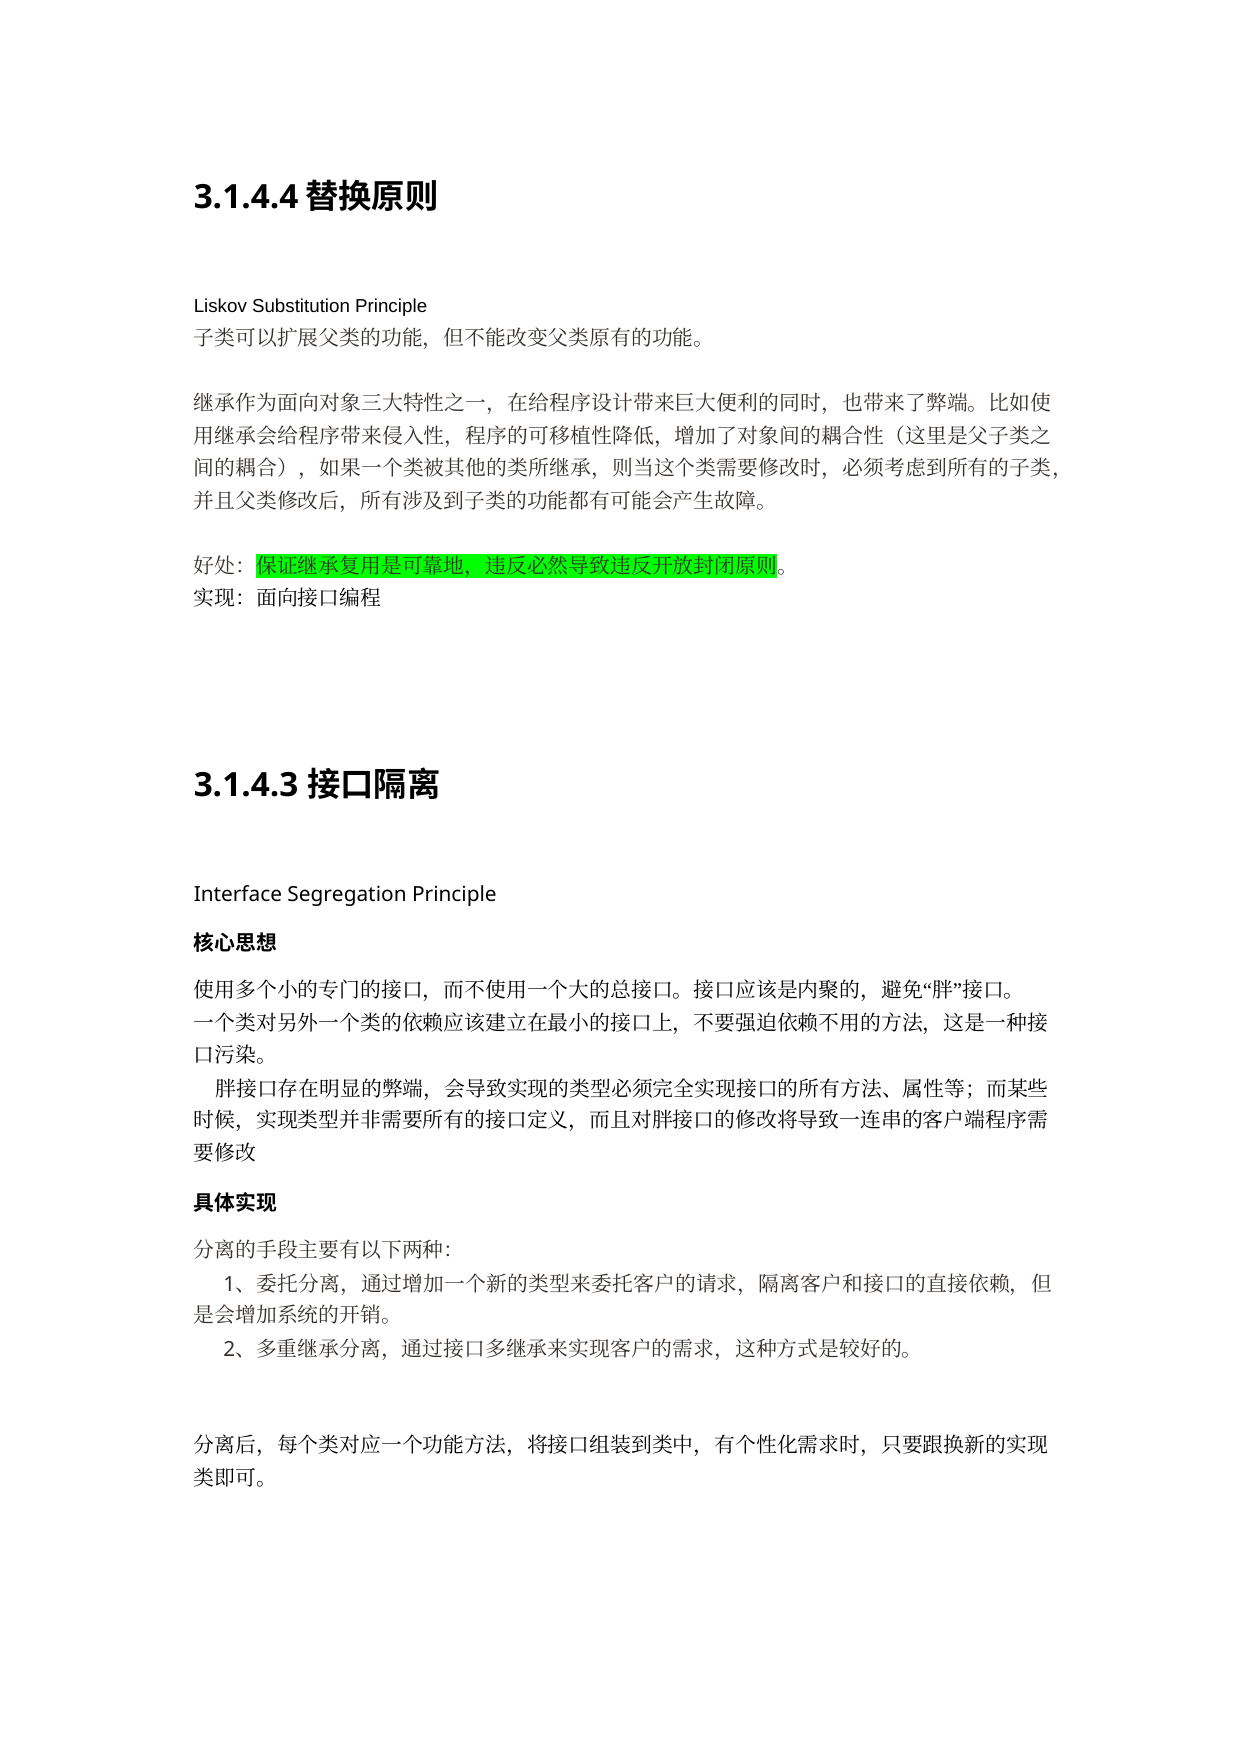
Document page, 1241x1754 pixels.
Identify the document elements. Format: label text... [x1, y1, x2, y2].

subtitle 3.1.4.4替换原则 [193, 162, 1053, 227]
text 实现：面向接口编程 [193, 582, 1053, 614]
text 一个类对另外一个类的依赖应该建立在最小的接口上，不要强迫依赖不用的方法，这是一种接口污染。 胖接口存在明显的弊端，会导致实现的类型必须完全实现接口的所有方法、属性等；而某些时候，实现类型并非需要所有的接口定义，而且对胖接口的修改将导致一连串的客户端程序需要修改 [193, 1007, 1053, 1169]
text 子类可以扩展父类的功能，但不能改变父类原有的功能。 [193, 322, 1053, 354]
text 分离后，每个类对应一个功能方法，将接口组装到类中，有个性化需求时，只要跟换新的实现类即可。 [193, 1429, 1053, 1494]
text 1、委托分离，通过增加一个新的类型来委托客户的请求，隔离客户和接口的直接依赖，但是会增加系统的开销。 [193, 1267, 1053, 1332]
text 具体实现 [193, 1186, 1053, 1218]
text Liskov Substitution Principle [193, 289, 1053, 322]
text Interface Segregation Principle [193, 877, 1053, 909]
text 核心思想 [193, 926, 1053, 958]
text 分离的手段主要有以下两种： [193, 1234, 1053, 1267]
text 2、多重继承分离，通过接口多继承来实现客户的需求，这种方式是较好的。 [193, 1332, 1053, 1364]
text 继承作为面向对象三大特性之一，在给程序设计带来巨大便利的同时，也带来了弊端。比如使用继承会给程序带来侵入性，程序的可移植性降低，增加了对象间的耦合性（这里是父子类之间的耦合），如果一个类被其他的类所继承，则当这个类需要修改时，必须考虑到所有的子类，并且父类修改后，所有涉及到子类的功能都有可能会产生故障。 [193, 387, 1053, 517]
subtitle 3.1.4.3 接口隔离 [193, 749, 1053, 814]
text 使用多个小的专门的接口，而不使用一个大的总接口。接口应该是内聚的，避免“胖”接口。 [193, 974, 1053, 1007]
text 好处：保证继承复用是可靠地，违反必然导致违反开放封闭原则。 [193, 549, 1053, 582]
